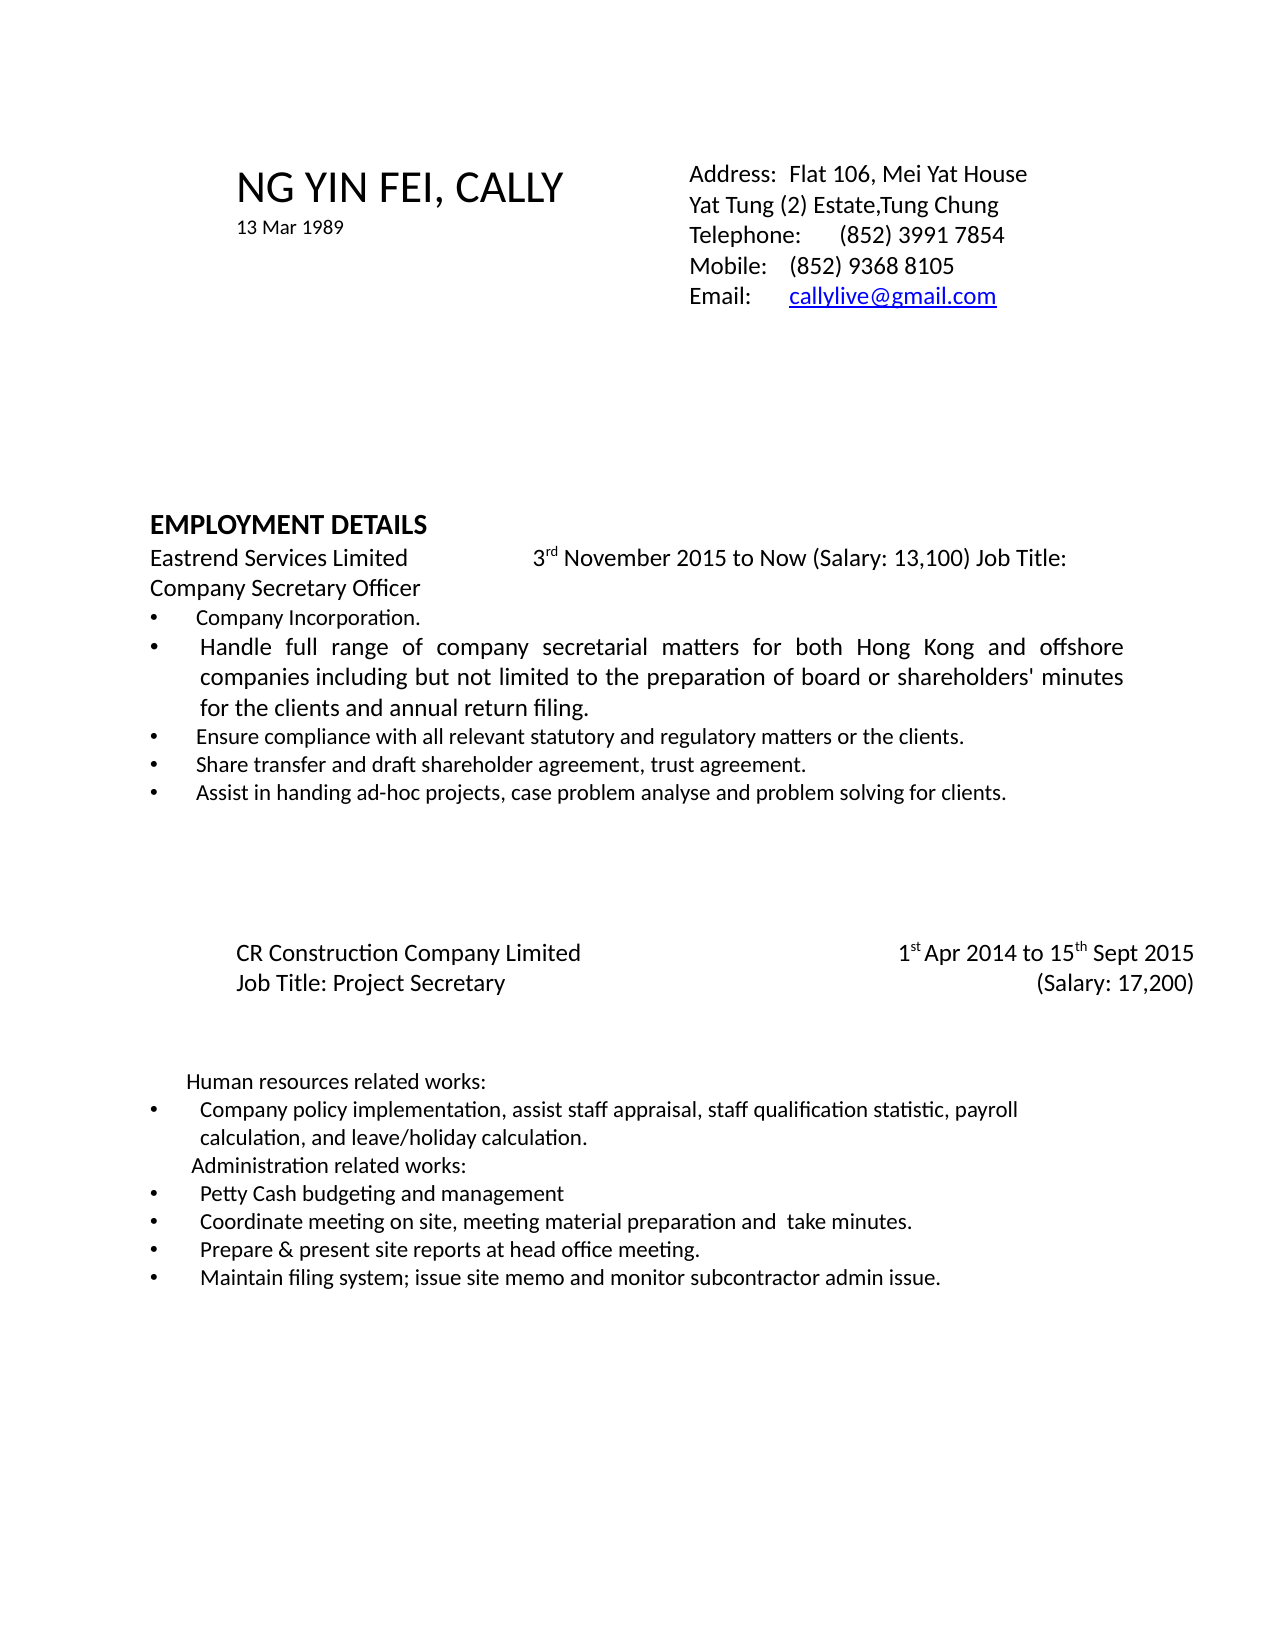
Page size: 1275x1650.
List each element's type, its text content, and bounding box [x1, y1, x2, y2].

list Maintain filing system; issue site memo and monitor subcontractor admin issue. [150, 1263, 1125, 1291]
list Share transfer and draft shareholder agreement, trust agreement. [150, 750, 1125, 778]
list Company Incorporation. [150, 603, 1125, 631]
text Administration related works: [150, 1151, 1125, 1179]
list Handle full range of company secretarial matters for both Hong Kong and offshore companies including but not limited to the preparation of board or shareholders' minutes for the clients and annual return filing. [150, 631, 1125, 722]
text EMPLOYMENT DETAILS [150, 506, 1125, 542]
text Human resources related works: [150, 1067, 1125, 1095]
list Ensure compliance with all relevant statutory and regulatory matters or the clients. [150, 722, 1125, 750]
list Petty Cash budgeting and management [150, 1179, 1125, 1207]
list Coordinate meeting on site, meeting material preparation and take minutes. [150, 1207, 1125, 1235]
text Eastrend Services Limited 3rd November 2015 to Now (Salary: 13,100) Job Title: Company Secretary Officer [150, 542, 1125, 603]
table_header 1st Apr 2014 to 15th Sept 2015 (Salary: 17,200) [721, 929, 1203, 1006]
list Assist in handing ad-hoc projects, case problem analyse and problem solving for clients. [150, 778, 1125, 806]
list Company policy implementation, assist staff appraisal, staff qualification statistic, payroll calculation, and leave/holiday calculation. [150, 1095, 1125, 1151]
table_header NG YIN FEI, CALLY 13 Mar 1989 [228, 150, 681, 327]
table_header Address: Flat 106, Mei Yat House Yat Tung (2) Estate,Tung Chung Telephone: (852) 3991 7854 Mobile: (852) 9368 8105 Email: callylive@gmail.com [681, 150, 1192, 327]
list Prepare & present site reports at head office meeting. [150, 1235, 1125, 1263]
table_header CR Construction Company Limited Job Title: Project Secretary [228, 929, 721, 1006]
